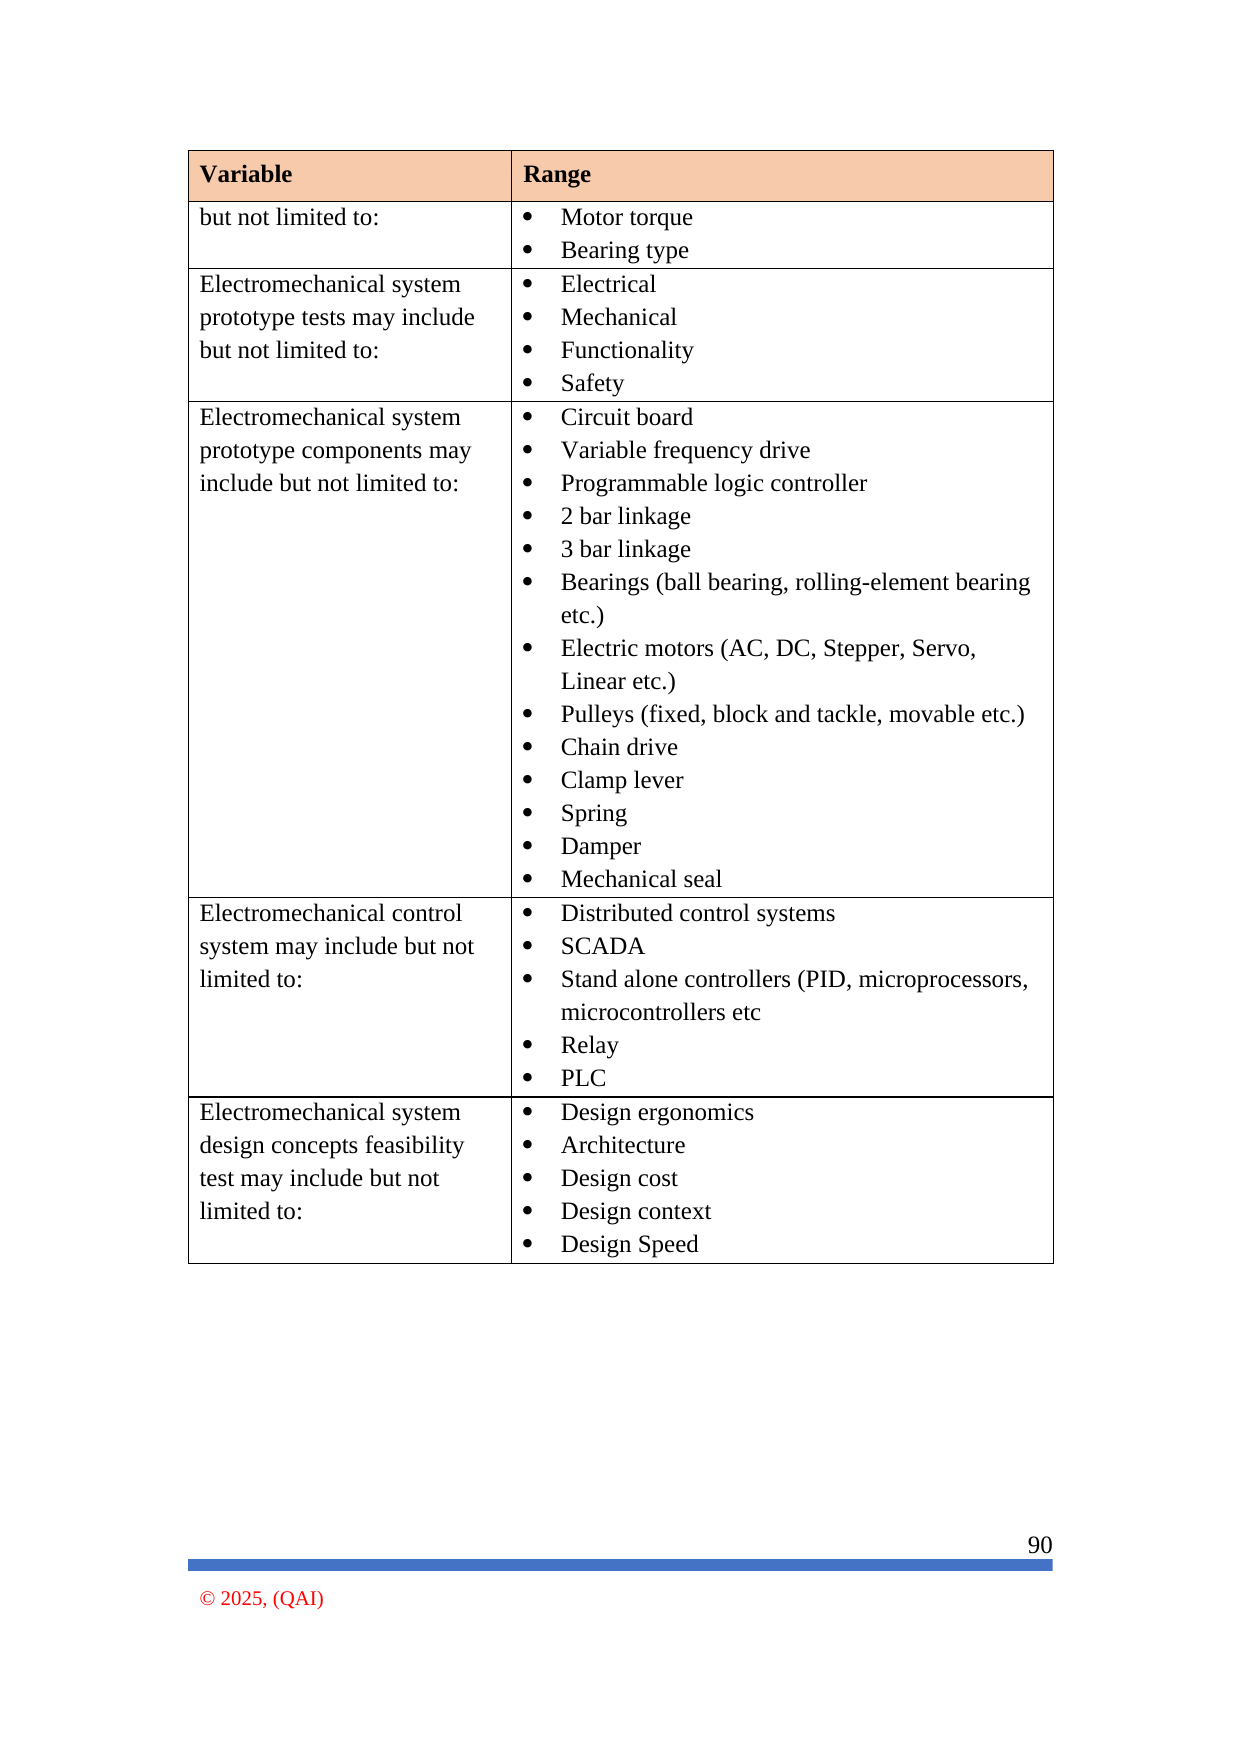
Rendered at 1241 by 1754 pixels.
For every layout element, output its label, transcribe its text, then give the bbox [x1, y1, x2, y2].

table_cell Electromechanical system prototype tests may include but not limited to: [189, 269, 511, 401]
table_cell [189, 202, 511, 268]
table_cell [512, 202, 1053, 268]
table_cell Electromechanical system prototype components may include but not limited to: [189, 402, 511, 897]
table_cell Distributed control systems SCADA Stand alone controllers (PID, microprocessors, microcontrollers etc Relay PLC [512, 898, 1053, 1096]
table_cell Circuit board Variable frequency drive Programmable logic controller 2 bar linkage 3 bar linkage Bearings (ball bearing, rolling-element bearing etc.) Electric motors (AC, DC, Stepper, Servo, Linear etc.) Pulleys (fixed, block and tackle, movable etc.) Chain drive Clamp lever Spring Damper Mechanical seal [512, 402, 1053, 897]
table_cell Design ergonomics Architecture Design cost Design context Design Speed [512, 1098, 1053, 1262]
table_cell Electrical Mechanical Functionality Safety [512, 269, 1053, 401]
table_cell Electromechanical control system may include but not limited to: [189, 898, 511, 1096]
table_cell Electromechanical system design concepts feasibility test may include but not limited to: [189, 1098, 511, 1262]
table_header Range [512, 151, 1053, 201]
table_header Variable [189, 151, 511, 201]
